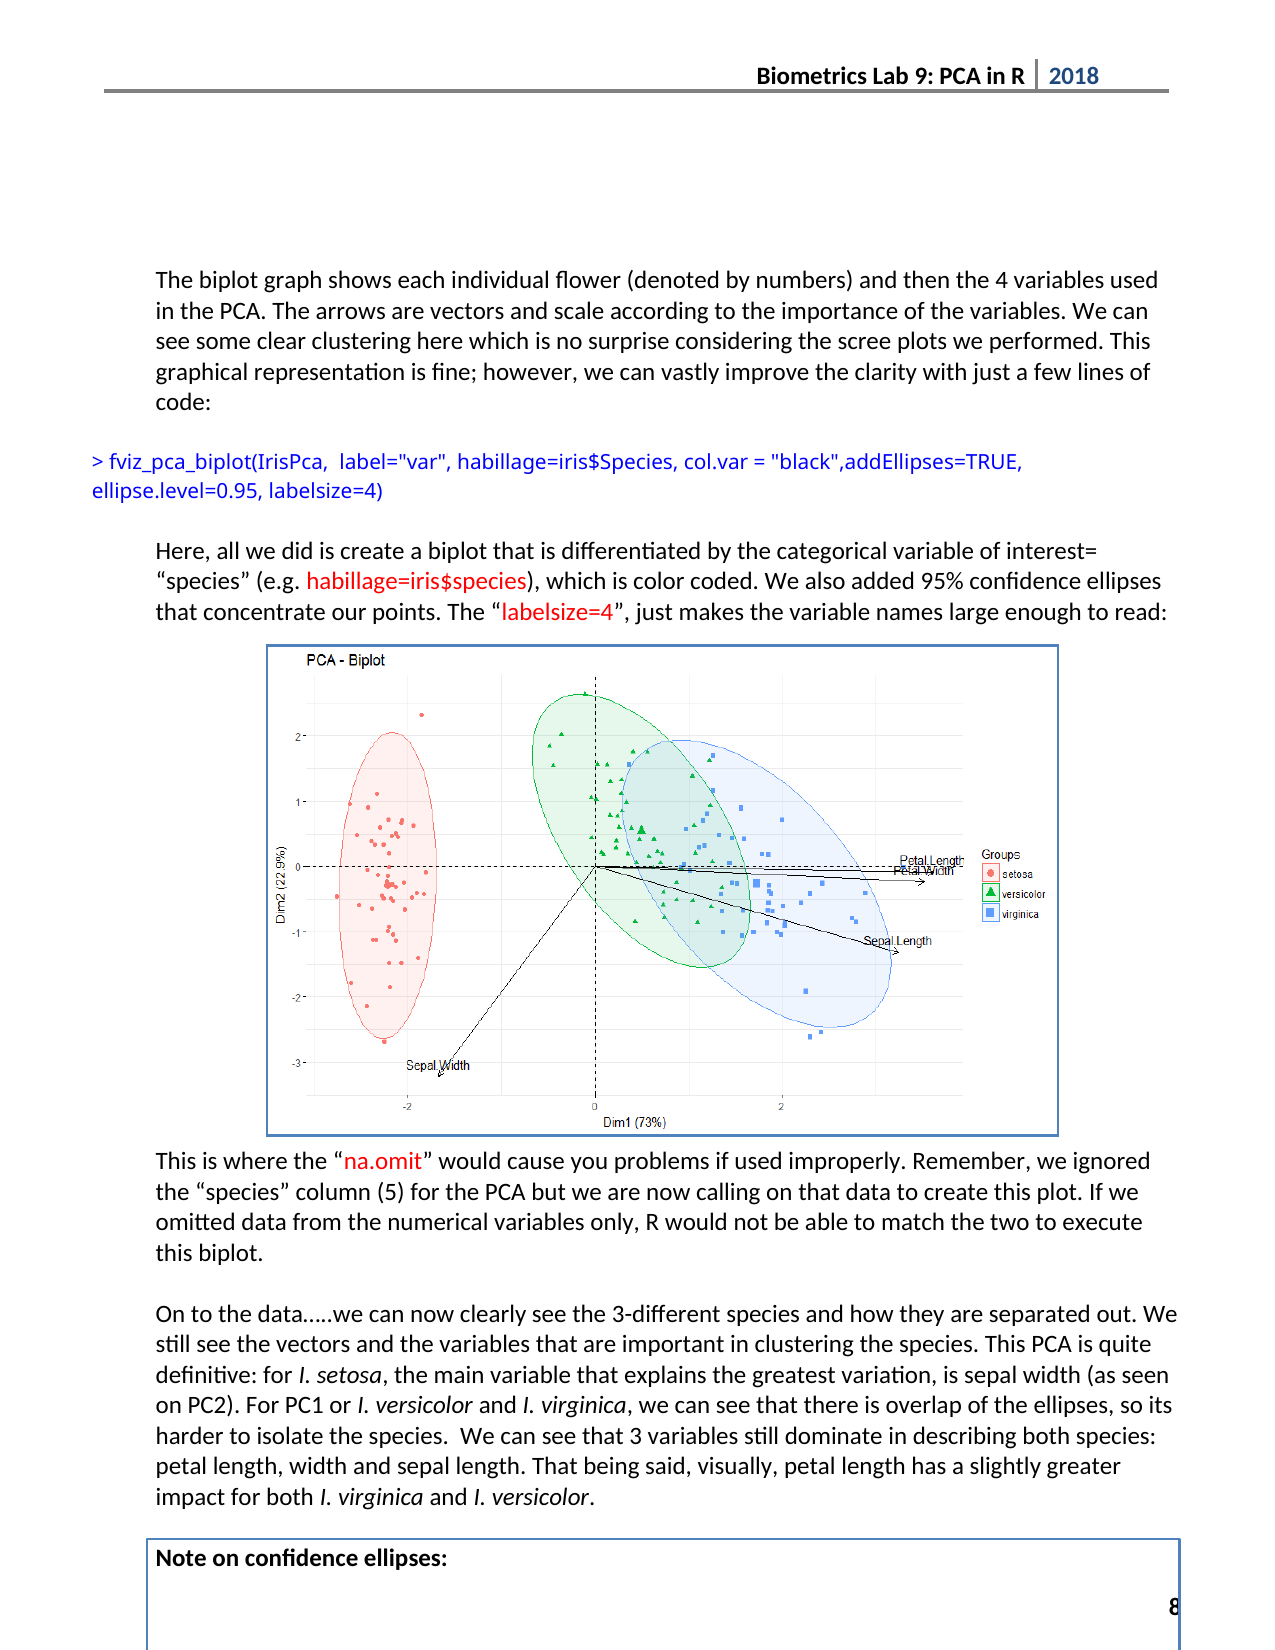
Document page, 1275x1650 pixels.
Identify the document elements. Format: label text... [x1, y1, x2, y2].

picture [268, 647, 1057, 1134]
text Note on confidence ellipses: [155, 1542, 1178, 1573]
text Here, all we did is create a biplot that is differentiated by the categorical variable of interest= “species” (e.g. habillage=iris$species), which is color coded. We also added 95% confidence ellipses that concentrate our points. The “labelsize=4”, just makes the variable names large enough to read: [118, 535, 1181, 626]
text This is where the “na.omit” would cause you problems if used improperly. Remember, we ignored the “species” column (5) for the PCA but we are now calling on that data to create this plot. If we omitted data from the numerical variables only, R would not be able to match the two to execute this biplot. [155, 1145, 1181, 1267]
text On to the data…..we can now clearly see the 3-different species and how they are separated out. We still see the vectors and the variables that are important in clustering the species. This PCA is quite definitive: for I. setosa, the main variable that explains the greatest variation, is sepal width (as seen on PC2). For PC1 or I. versicolor and I. virginica, we can see that there is overlap of the ellipses, so its harder to isolate the species. We can see that 3 variables still dominate in describing both species: petal length, width and sepal length. That being said, visually, petal length has a slightly greater impact for both I. virginica and I. versicolor. [155, 1298, 1181, 1512]
text > fviz_pca_biplot(IrisPca, label="var", habillage=iris$Species, col.var = "black",addEllipses=TRUE, ellipse.level=0.95, labelsize=4) [92, 447, 1181, 504]
text The biplot graph shows each individual flower (denoted by numbers) and then the 4 variables used in the PCA. The arrows are vectors and scale according to the importance of the variables. We can see some clear clustering here which is no surprise considering the scree plots we performed. This graphical representation is fine; however, we can vastly improve the clarity with just a few lines of code: [155, 264, 1181, 417]
